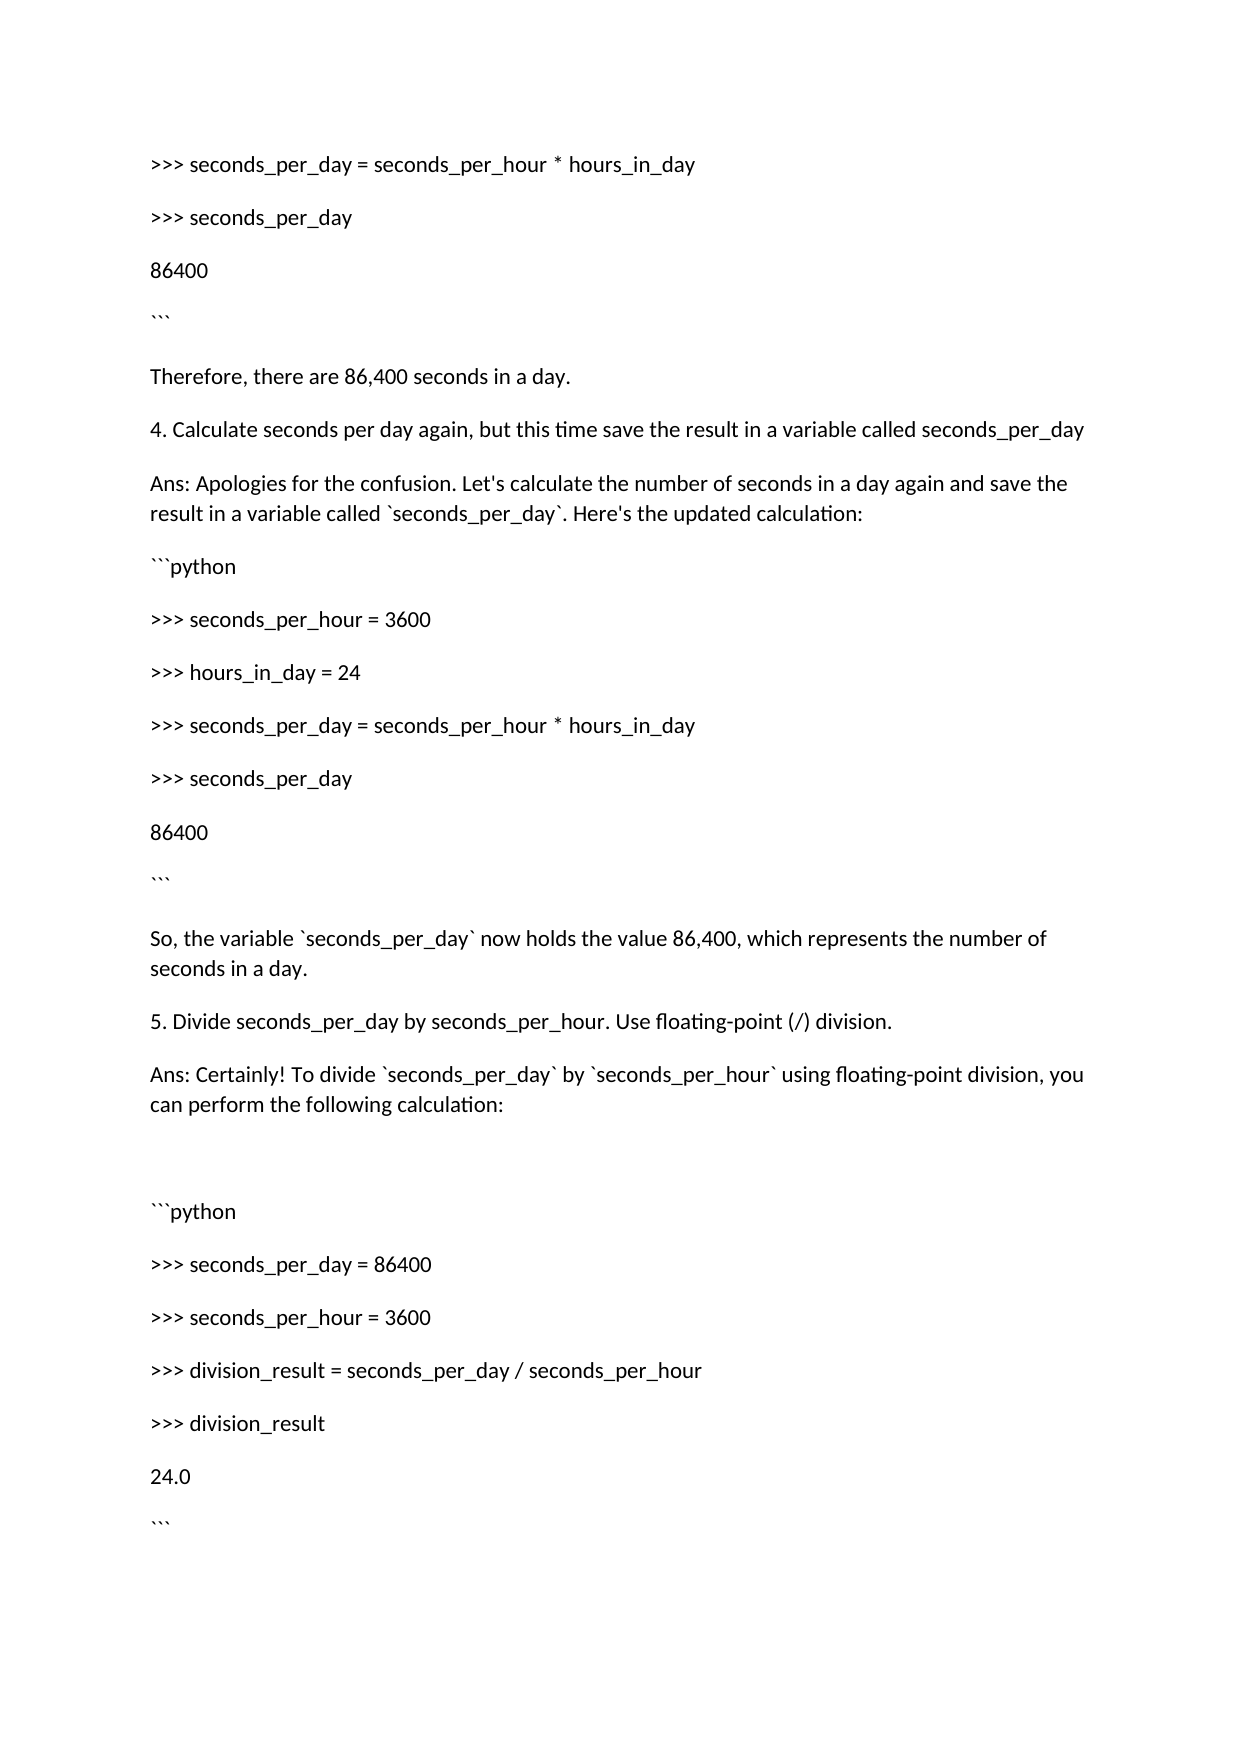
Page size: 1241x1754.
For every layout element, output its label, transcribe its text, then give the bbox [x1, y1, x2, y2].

text 5. Divide seconds_per_day by seconds_per_hour. Use floating-point (/) division. [150, 1007, 1090, 1035]
text >>> division_result [150, 1409, 1090, 1437]
text ``` [150, 309, 1090, 337]
text >>> hours_in_day = 24 [150, 658, 1090, 686]
text 86400 [150, 818, 1090, 846]
text ``` [150, 1516, 1090, 1544]
text >>> seconds_per_hour = 3600 [150, 605, 1090, 633]
text So, the variable `seconds_per_day` now holds the value 86,400, which represents the number of seconds in a day. [150, 924, 1090, 982]
text Therefore, there are 86,400 seconds in a day. [150, 362, 1090, 391]
text >>> seconds_per_day [150, 764, 1090, 793]
text >>> division_result = seconds_per_day / seconds_per_hour [150, 1356, 1090, 1384]
text 24.0 [150, 1462, 1090, 1491]
text Ans: Certainly! To divide `seconds_per_day` by `seconds_per_hour` using floating-point division, you can perform the following calculation: [150, 1060, 1090, 1119]
text ``` [150, 871, 1090, 899]
text >>> seconds_per_day = seconds_per_hour * hours_in_day [150, 150, 1090, 178]
text 4. Calculate seconds per day again, but this time save the result in a variable called seconds_per_day [150, 416, 1090, 444]
text ```python [150, 552, 1090, 580]
text >>> seconds_per_day = 86400 [150, 1250, 1090, 1278]
text ```python [150, 1197, 1090, 1225]
text >>> seconds_per_hour = 3600 [150, 1303, 1090, 1331]
text >>> seconds_per_day [150, 203, 1090, 231]
text Ans: Apologies for the confusion. Let's calculate the number of seconds in a day again and save the result in a variable called `seconds_per_day`. Here's the updated calculation: [150, 469, 1090, 527]
text >>> seconds_per_day = seconds_per_hour * hours_in_day [150, 711, 1090, 739]
text 86400 [150, 256, 1090, 284]
